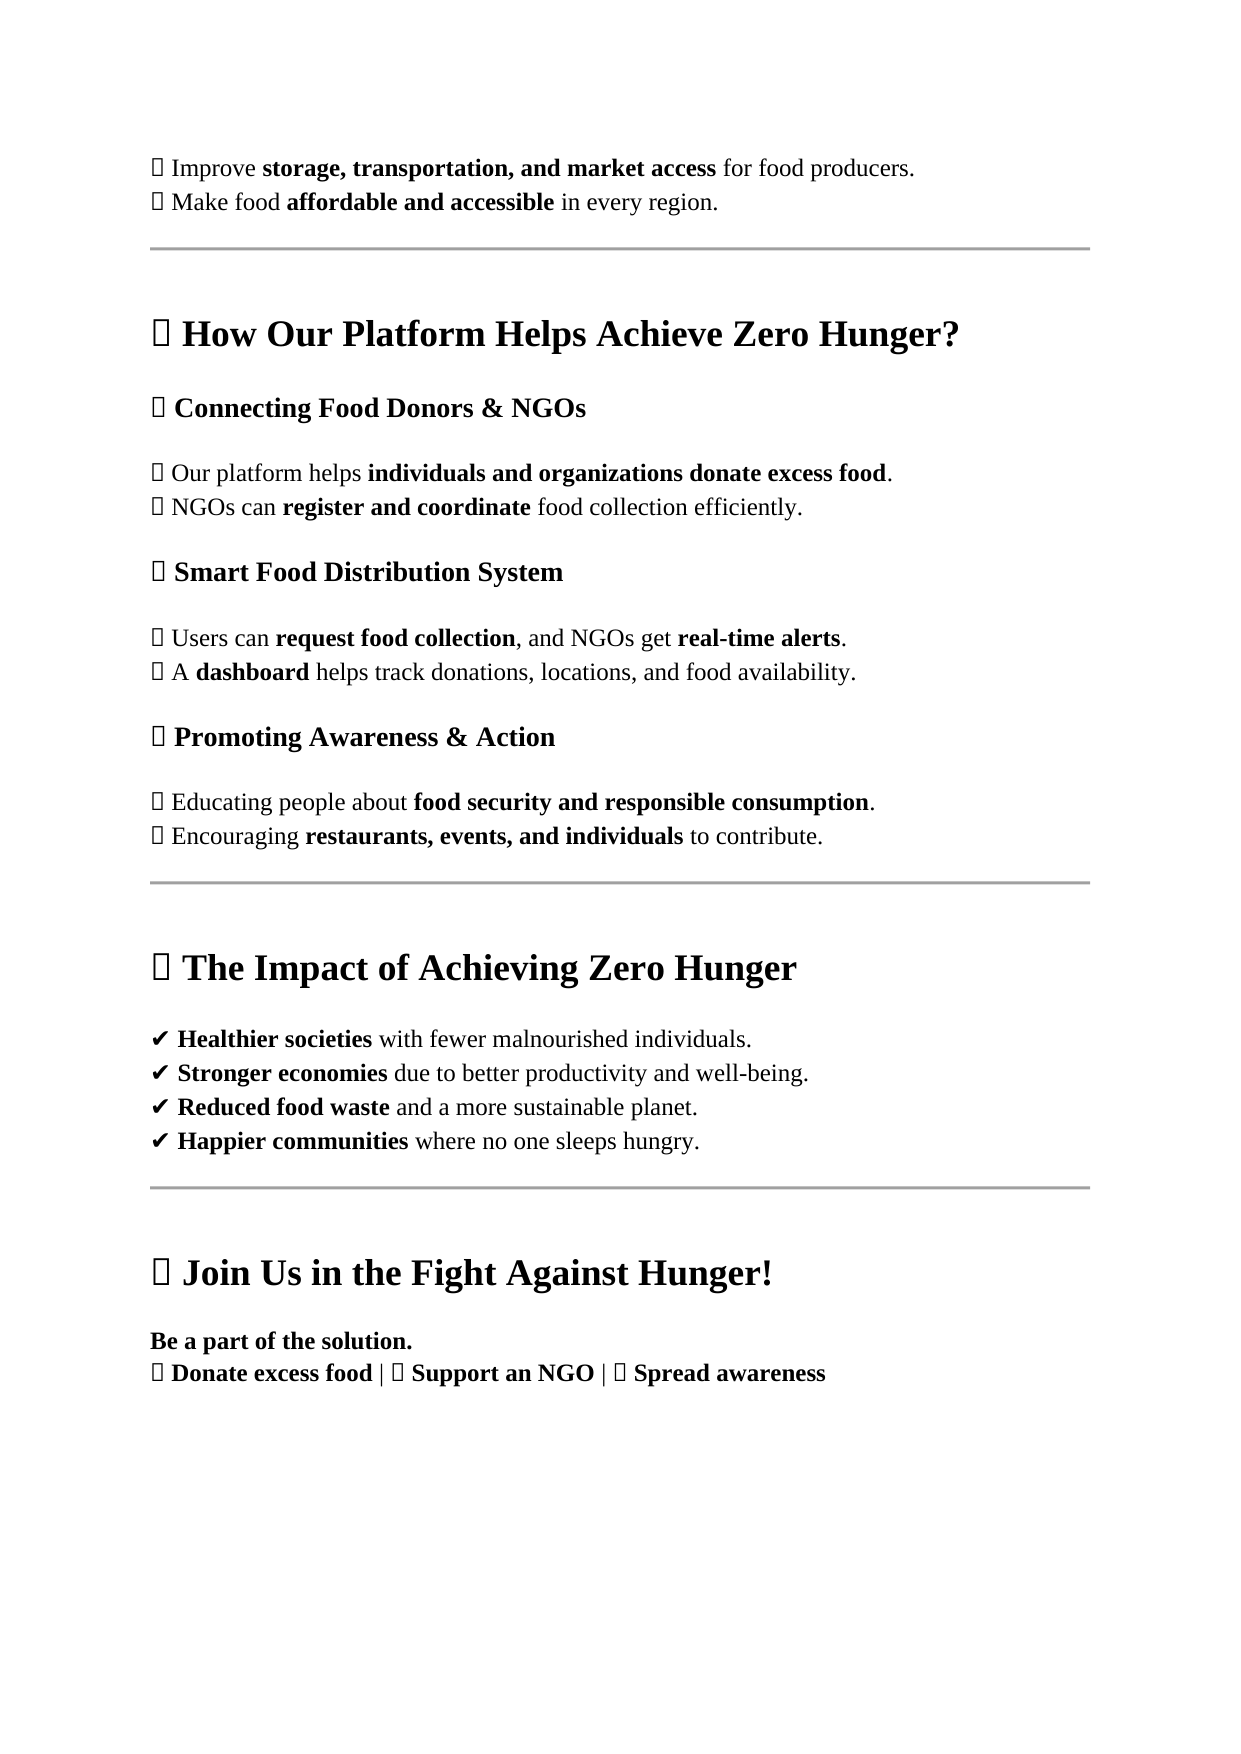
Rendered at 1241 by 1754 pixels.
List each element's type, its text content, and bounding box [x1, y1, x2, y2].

subtitle 🌟 Join Us in the Fight Against Hunger! [150, 1246, 1090, 1297]
subtitle ✅ Connecting Food Donors & NGOs [150, 387, 1090, 425]
subtitle 🔹 The Impact of Achieving Zero Hunger [150, 941, 1090, 992]
text 🔸 Our platform helps individuals and organizations donate excess food. 🔸 NGOs can register and coordinate food collection efficiently. [150, 454, 1090, 522]
text ✅ Improve storage, transportation, and market access for food producers. ✅ Make food affordable and accessible in every region. [150, 150, 1090, 218]
text Be a part of the solution. 📌 Donate excess food | 📌 Support an NGO | 📌 Spread awareness [150, 1326, 1090, 1389]
subtitle 🔹 How Our Platform Helps Achieve Zero Hunger? [150, 307, 1090, 358]
subtitle 🌱 Promoting Awareness & Action [150, 716, 1090, 755]
subtitle 📍 Smart Food Distribution System [150, 552, 1090, 590]
text ✔️ Healthier societies with fewer malnourished individuals. ✔️ Stronger economies due to better productivity and well-being. ✔️ Reduced food waste and a more sustainable planet. ✔️ Happier communities where no one sleeps hungry. [150, 1021, 1090, 1157]
text 🔸 Educating people about food security and responsible consumption. 🔸 Encouraging restaurants, events, and individuals to contribute. [150, 784, 1090, 852]
text 🔸 Users can request food collection, and NGOs get real-time alerts. 🔸 A dashboard helps track donations, locations, and food availability. [150, 619, 1090, 687]
